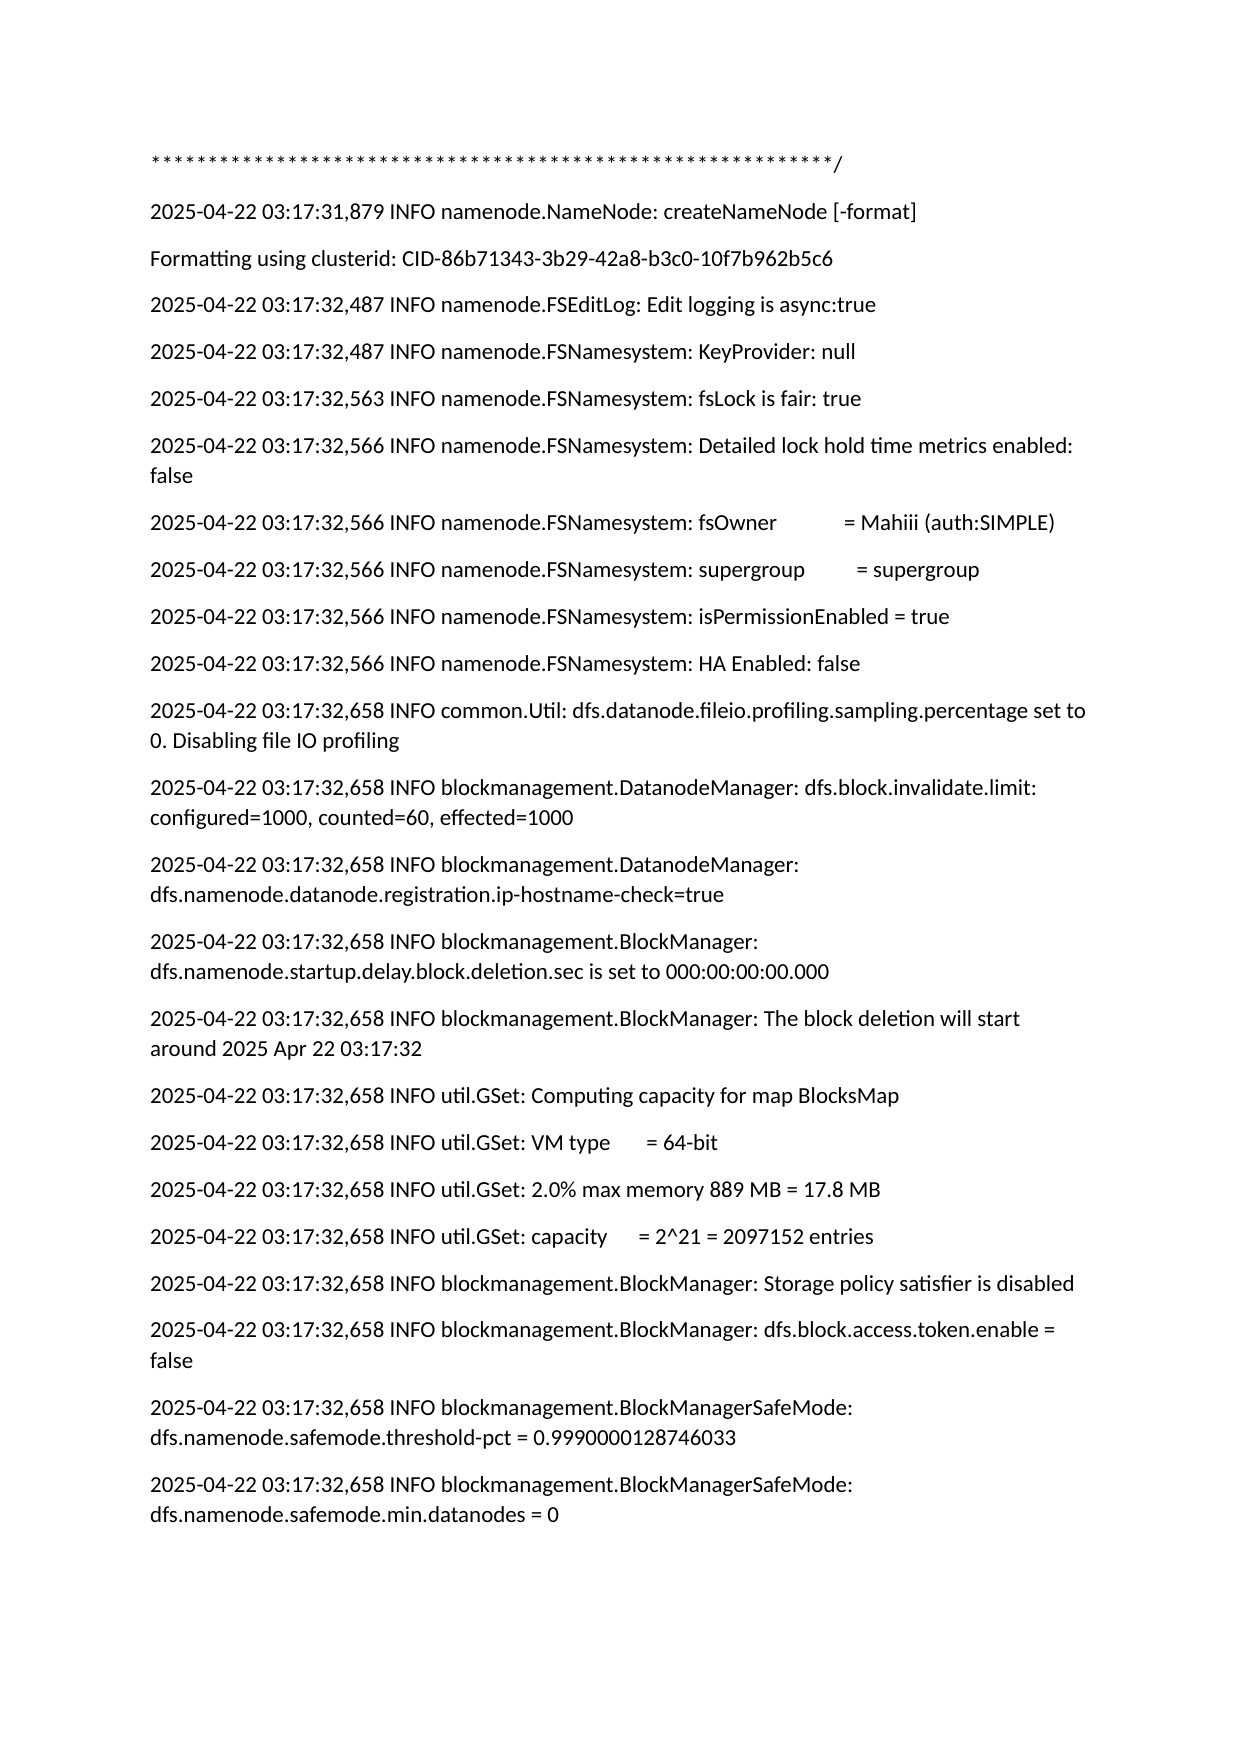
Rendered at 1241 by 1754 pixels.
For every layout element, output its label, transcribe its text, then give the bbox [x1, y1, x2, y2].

text 2025-04-22 03:17:32,566 INFO namenode.FSNamesystem: fsOwner = Mahiii (auth:SIMPLE) [150, 508, 1090, 536]
text 2025-04-22 03:17:32,658 INFO blockmanagement.DatanodeManager: dfs.namenode.datanode.registration.ip-hostname-check=true [150, 850, 1090, 908]
text Formatting using clusterid: CID-86b71343-3b29-42a8-b3c0-10f7b962b5c6 [150, 244, 1090, 272]
text 2025-04-22 03:17:32,566 INFO namenode.FSNamesystem: HA Enabled: false [150, 649, 1090, 677]
text 2025-04-22 03:17:32,658 INFO util.GSet: 2.0% max memory 889 MB = 17.8 MB [150, 1175, 1090, 1203]
text 2025-04-22 03:17:32,658 INFO common.Util: dfs.datanode.fileio.profiling.sampling.percentage set to 0. Disabling file IO profiling [150, 696, 1090, 754]
text 2025-04-22 03:17:32,658 INFO blockmanagement.BlockManager: dfs.block.access.token.enable = false [150, 1316, 1090, 1374]
text ************************************************************/ [150, 150, 1090, 178]
text 2025-04-22 03:17:32,658 INFO util.GSet: Computing capacity for map BlocksMap [150, 1081, 1090, 1109]
text 2025-04-22 03:17:32,658 INFO util.GSet: capacity = 2^21 = 2097152 entries [150, 1222, 1090, 1250]
text 2025-04-22 03:17:32,658 INFO blockmanagement.BlockManager: The block deletion will start around 2025 Apr 22 03:17:32 [150, 1004, 1090, 1062]
text 2025-04-22 03:17:32,658 INFO util.GSet: VM type = 64-bit [150, 1128, 1090, 1156]
text 2025-04-22 03:17:32,658 INFO blockmanagement.BlockManagerSafeMode: dfs.namenode.safemode.min.datanodes = 0 [150, 1470, 1090, 1528]
text 2025-04-22 03:17:32,658 INFO blockmanagement.DatanodeManager: dfs.block.invalidate.limit: configured=1000, counted=60, effected=1000 [150, 773, 1090, 831]
text 2025-04-22 03:17:32,658 INFO blockmanagement.BlockManager: Storage policy satisfier is disabled [150, 1269, 1090, 1297]
text 2025-04-22 03:17:32,658 INFO blockmanagement.BlockManager: dfs.namenode.startup.delay.block.deletion.sec is set to 000:00:00:00.000 [150, 927, 1090, 985]
text 2025-04-22 03:17:32,487 INFO namenode.FSEditLog: Edit logging is async:true [150, 291, 1090, 319]
text 2025-04-22 03:17:32,566 INFO namenode.FSNamesystem: supergroup = supergroup [150, 555, 1090, 583]
text 2025-04-22 03:17:32,566 INFO namenode.FSNamesystem: isPermissionEnabled = true [150, 602, 1090, 630]
text 2025-04-22 03:17:32,566 INFO namenode.FSNamesystem: Detailed lock hold time metrics enabled: false [150, 431, 1090, 489]
text 2025-04-22 03:17:32,487 INFO namenode.FSNamesystem: KeyProvider: null [150, 337, 1090, 366]
text 2025-04-22 03:17:31,879 INFO namenode.NameNode: createNameNode [-format] [150, 197, 1090, 225]
text 2025-04-22 03:17:32,563 INFO namenode.FSNamesystem: fsLock is fair: true [150, 384, 1090, 412]
text 2025-04-22 03:17:32,658 INFO blockmanagement.BlockManagerSafeMode: dfs.namenode.safemode.threshold-pct = 0.9990000128746033 [150, 1393, 1090, 1451]
